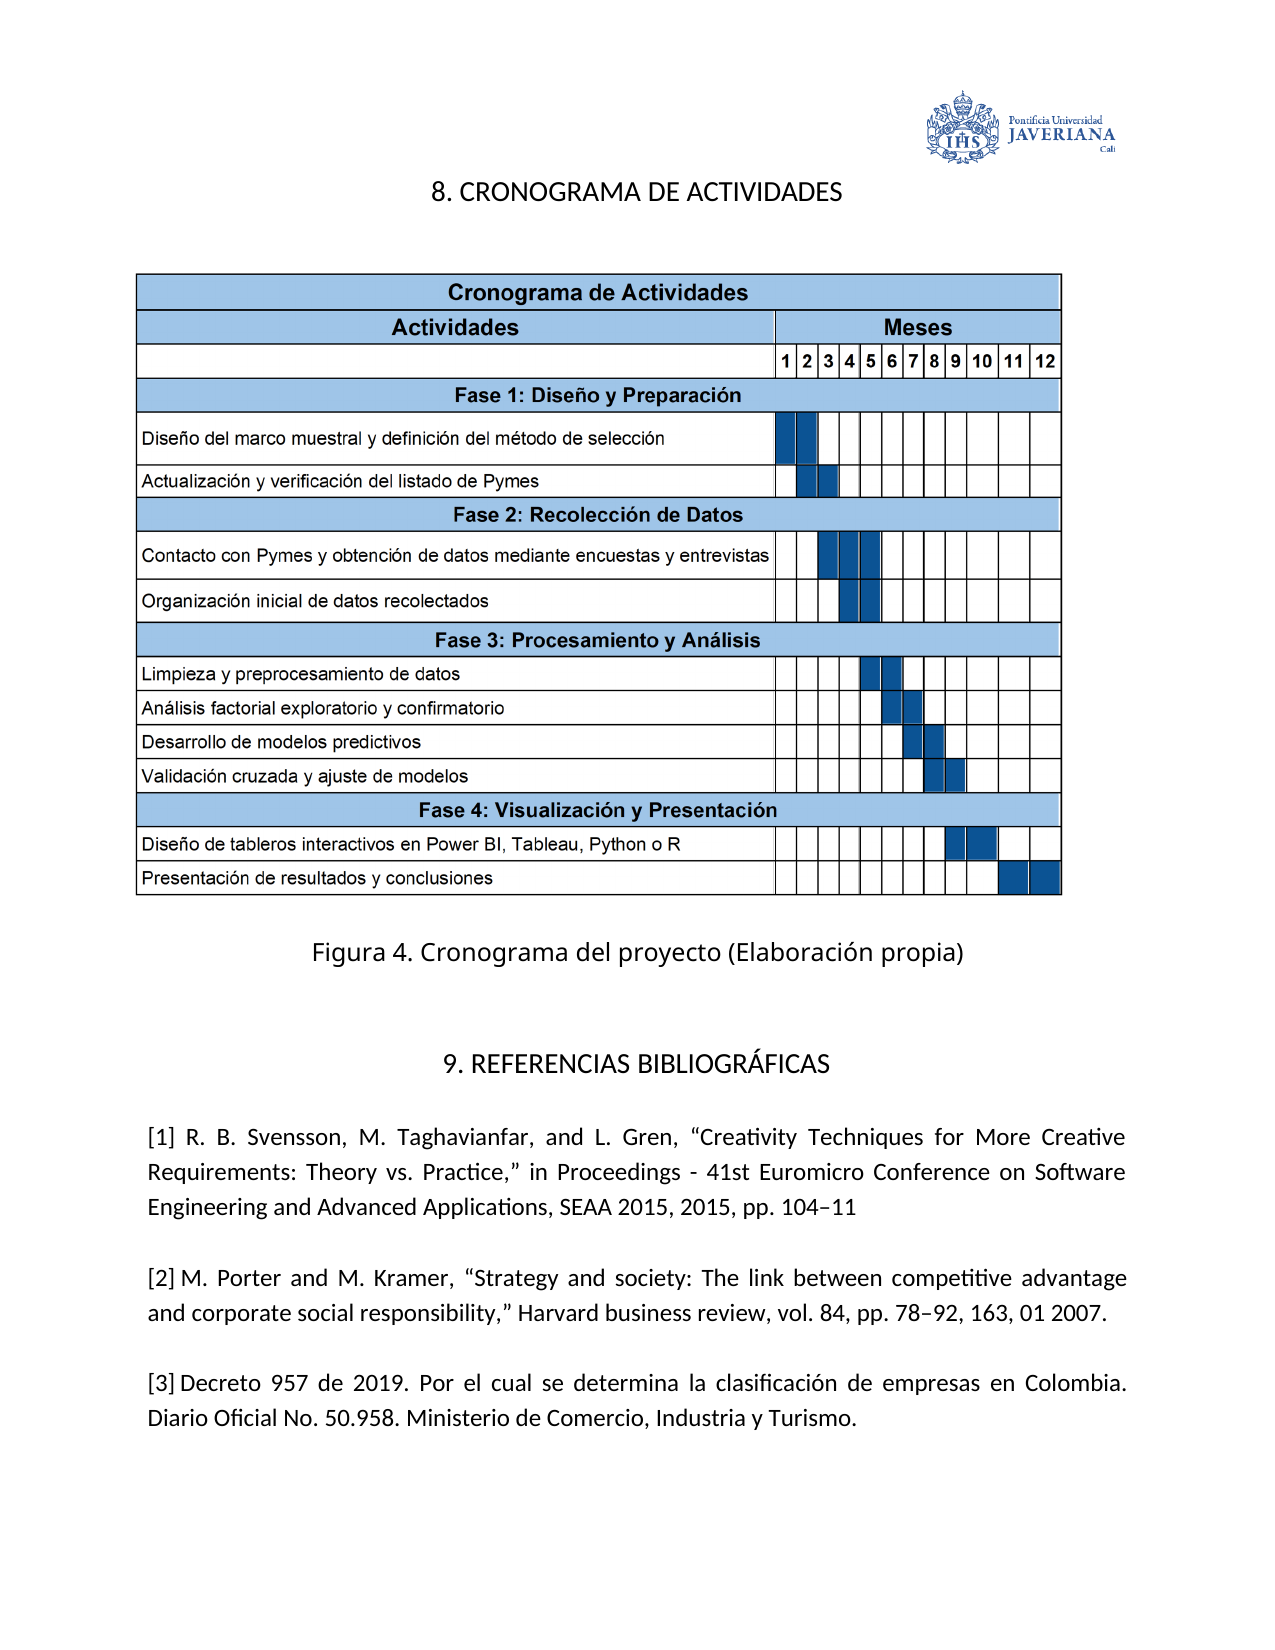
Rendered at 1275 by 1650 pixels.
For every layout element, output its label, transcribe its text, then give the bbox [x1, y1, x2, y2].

subtitle REFERENCIAS BIBLIOGRÁFICAS [442, 1045, 1162, 1081]
picture [135, 248, 1128, 927]
list M. Porter and M. Kramer, “Strategy and society: The link between competitive advantage and corporate social responsibility,” Harvard business review, vol. 84, pp. 78–92, 163, 01 2007. [147, 1262, 1127, 1328]
list R. B. Svensson, M. Taghavianfar, and L. Gren, “Creativity Techniques for More Creative Requirements: Theory vs. Practice,” in Proceedings - 41st Euromicro Conference on Software Engineering and Advanced Applications, SEAA 2015, 2015, pp. 104–11 [147, 1122, 1127, 1222]
picture [917, 78, 1124, 173]
subtitle CRONOGRAMA DE ACTIVIDADES [431, 173, 1162, 208]
list Decreto 957 de 2019. Por el cual se determina la clasificación de empresas en Colombia. Diario Oficial No. 50.958. Ministerio de Comercio, Industria y Turismo. [147, 1367, 1128, 1433]
